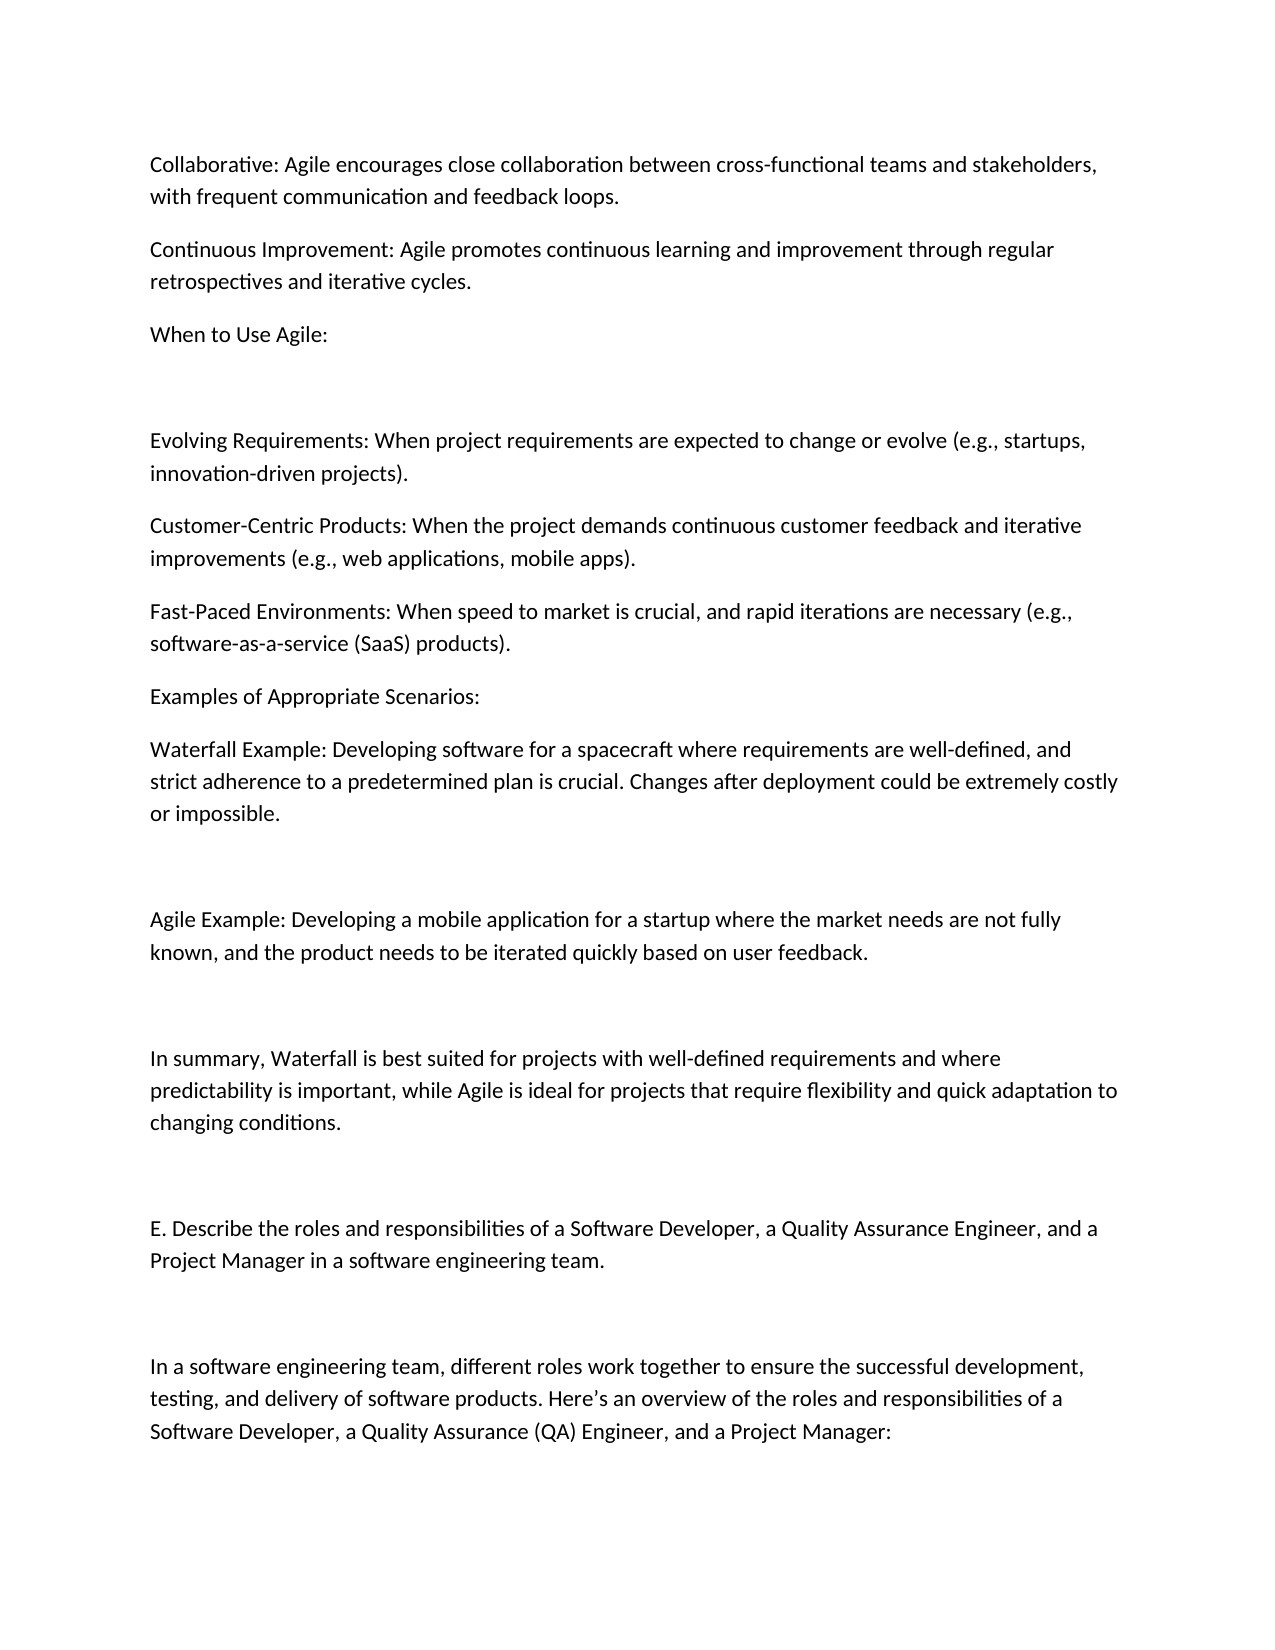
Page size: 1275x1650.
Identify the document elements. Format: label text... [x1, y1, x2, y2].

text When to Use Agile: [150, 320, 1125, 348]
text Evolving Requirements: When project requirements are expected to change or evolve (e.g., startups, innovation-driven projects). [150, 426, 1125, 487]
text Examples of Appropriate Scenarios: [150, 682, 1125, 710]
text Continuous Improvement: Agile promotes continuous learning and improvement through regular retrospectives and iterative cycles. [150, 235, 1125, 295]
text In a software engineering team, different roles work together to ensure the successful development, testing, and delivery of software products. Here’s an overview of the roles and responsibilities of a Software Developer, a Quality Assurance (QA) Engineer, and a Project Manager: [150, 1352, 1125, 1445]
text Waterfall Example: Developing software for a spacecraft where requirements are well-defined, and strict adherence to a predetermined plan is crucial. Changes after deployment could be extremely costly or impossible. [150, 735, 1125, 827]
text Customer-Centric Products: When the project demands continuous customer feedback and iterative improvements (e.g., web applications, mobile apps). [150, 512, 1125, 572]
text In summary, Waterfall is best suited for projects with well-defined requirements and where predictability is important, while Agile is ideal for projects that require flexibility and quick adaptation to changing conditions. [150, 1044, 1125, 1136]
text Agile Example: Developing a mobile application for a startup where the market needs are not fully known, and the product needs to be iterated quickly based on user feedback. [150, 906, 1125, 966]
text Collaborative: Agile encourages close collaboration between cross-functional teams and stakeholders, with frequent communication and feedback loops. [150, 150, 1125, 210]
text Fast-Paced Environments: When speed to market is crucial, and rapid iterations are necessary (e.g., software-as-a-service (SaaS) products). [150, 597, 1125, 657]
text E. Describe the roles and responsibilities of a Software Developer, a Quality Assurance Engineer, and a Project Manager in a software engineering team. [150, 1214, 1125, 1274]
